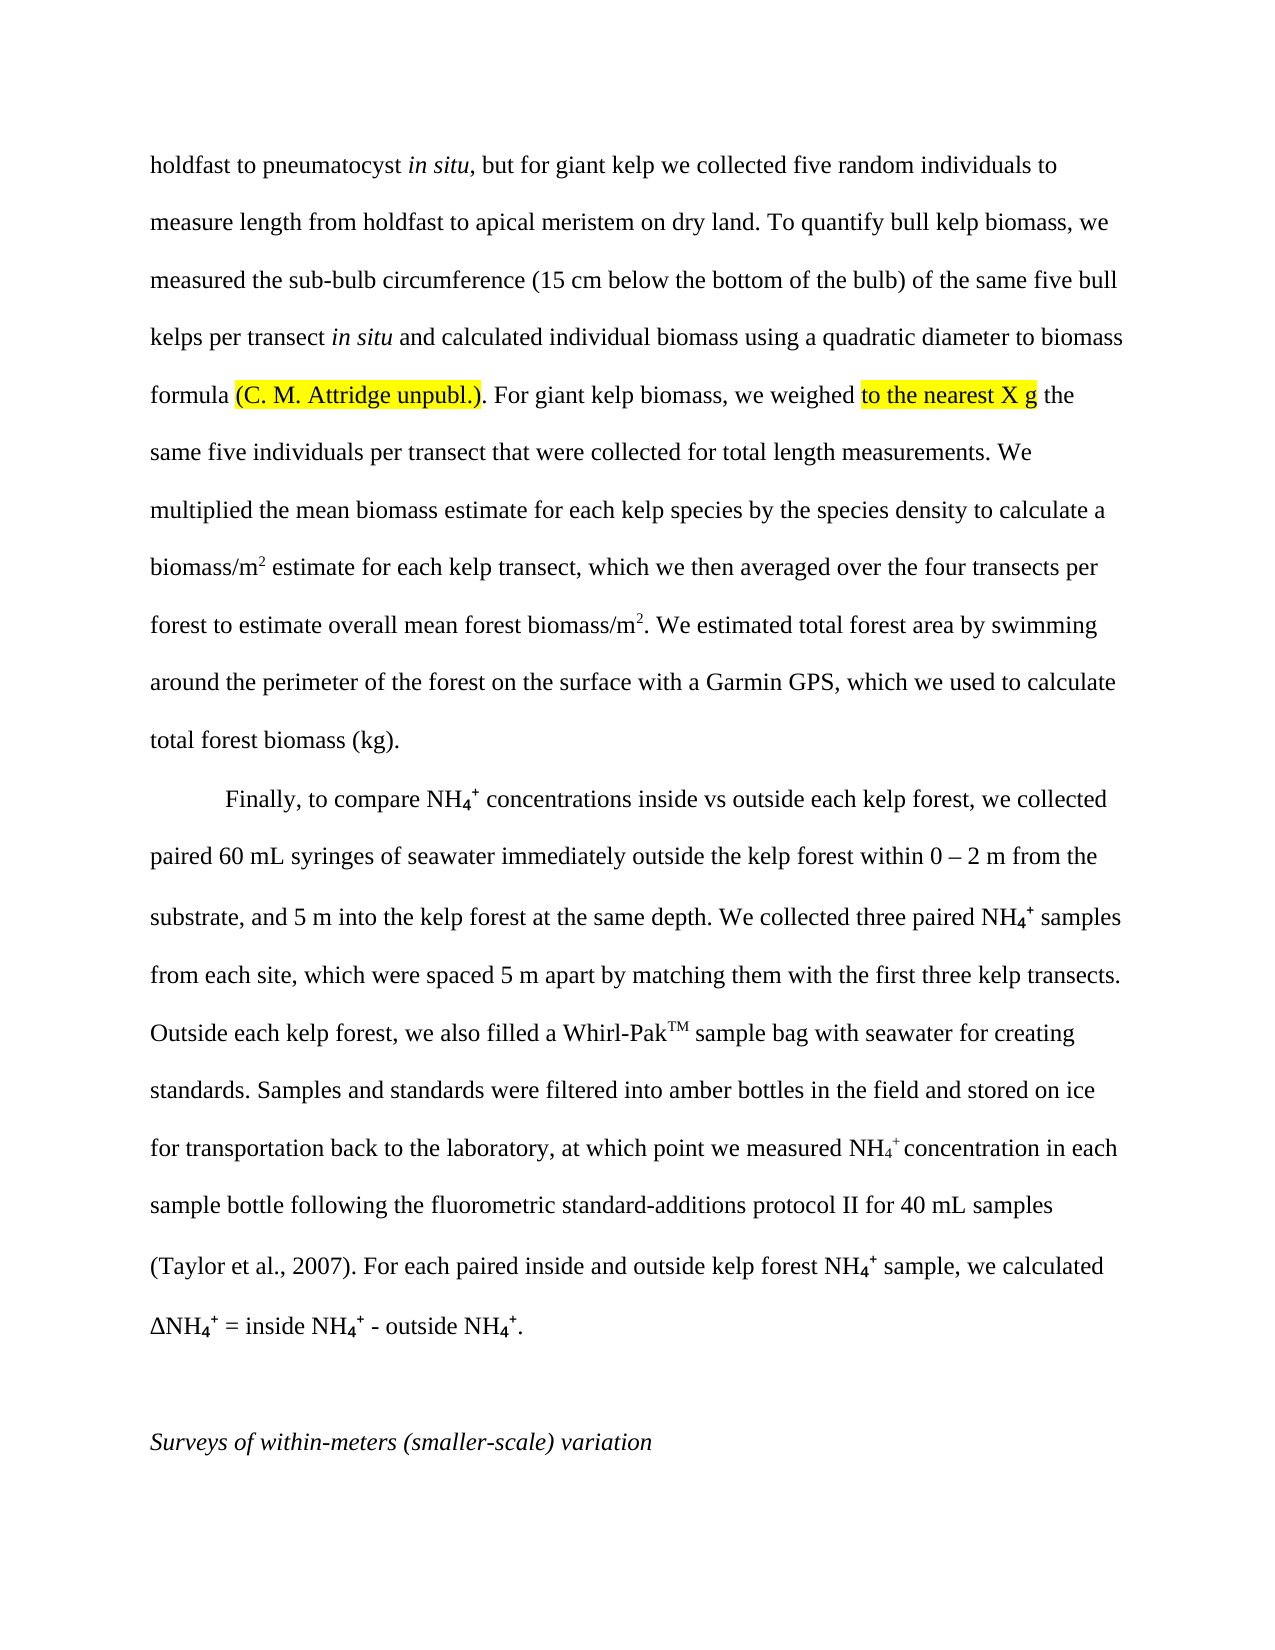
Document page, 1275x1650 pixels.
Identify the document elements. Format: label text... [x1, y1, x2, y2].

text Finally, to compare NH₄⁺ concentrations inside vs outside each kelp forest, we collected paired 60 mL syringes of seawater immediately outside the kelp forest within 0 – 2 m from the substrate, and 5 m into the kelp forest at the same depth. We collected three paired NH₄⁺ samples from each site, which were spaced 5 m apart by matching them with the first three kelp transects. Outside each kelp forest, we also filled a Whirl-PakTM sample bag with seawater for creating standards. Samples and standards were filtered into amber bottles in the field and stored on ice for transportation back to the laboratory, at which point we measured NH4+ concentration in each sample bottle following the fluorometric standard-additions protocol II for 40 mL samples (Taylor et al., 2007). For each paired inside and outside kelp forest NH₄⁺ sample, we calculated ∆NH₄⁺ = inside NH₄⁺ - outside NH₄⁺. [150, 782, 1125, 1340]
text Surveys of within-meters (smaller-scale) variation [150, 1427, 1125, 1456]
